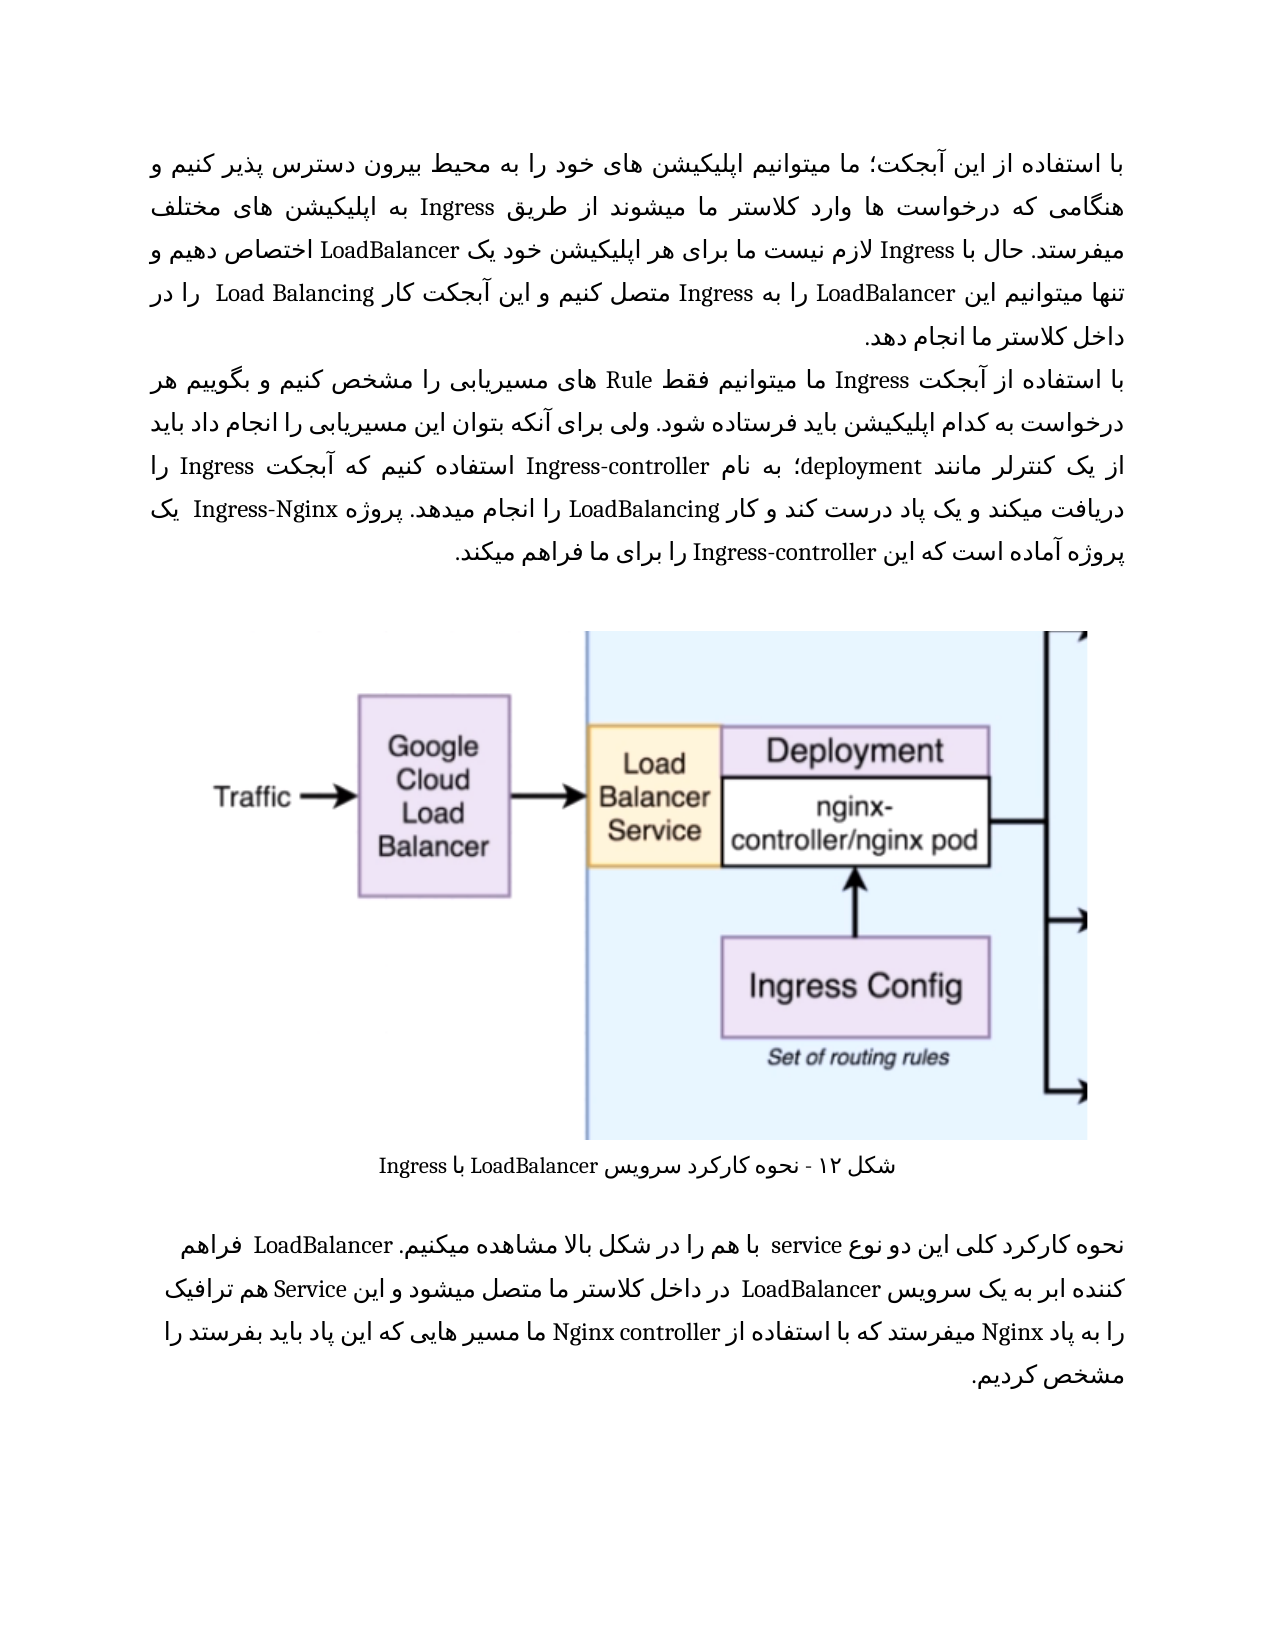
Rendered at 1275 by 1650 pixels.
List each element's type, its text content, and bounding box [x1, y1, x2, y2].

text با استفاده از این آبجکت؛ ما میتوانیم اپلیکیشن های خود را به محیط بیرون دسترس پذیر کنیم و هنگامی که درخواست ها وارد کلاستر ما میشوند از طریق Ingress به اپلیکیشن های مختلف میفرستد. حال با Ingress لازم نیست ما برای هر اپلیکیشن خود یک LoadBalancer اختصاص دهیم و تنها میتوانیم این LoadBalancer را به Ingress متصل کنیم و این آبجکت کار Load Balancing را در داخل کلاستر ما انجام دهد. [150, 150, 1125, 351]
picture [187, 631, 1088, 1140]
text با استفاده از آبجکت Ingress ما میتوانیم فقط Rule های مسیریابی را مشخص کنیم و بگوییم هر درخواست به کدام اپلیکیشن باید فرستاده شود. ولی برای آنکه بتوان این مسیریابی را انجام داد باید از یک کنترلر مانند deployment؛ به نام Ingress-controller استفاده کنیم که آبجکت Ingress را دریافت میکند و یک پاد درست کند و کار LoadBalancing را انجام میدهد. پروژه Ingress-Nginx یک پروژه آماده است که این Ingress-controller را برای ما فراهم میکند. [150, 366, 1125, 567]
text شکل ۱۲ - نحوه کارکرد سرویس LoadBalancer با Ingress [150, 1152, 1125, 1179]
text نحوه کارکرد کلی این دو نوع service با هم را در شکل بالا مشاهده میکنیم. LoadBalancer فراهم کننده ابر به یک سرویس LoadBalancer در داخل کلاستر ما متصل میشود و این Service هم ترافیک را به پاد Nginx میفرستد که با استفاده از Nginx controller ما مسیر هایی که این پاد باید بفرستد را مشخص کردیم. [150, 1231, 1125, 1389]
